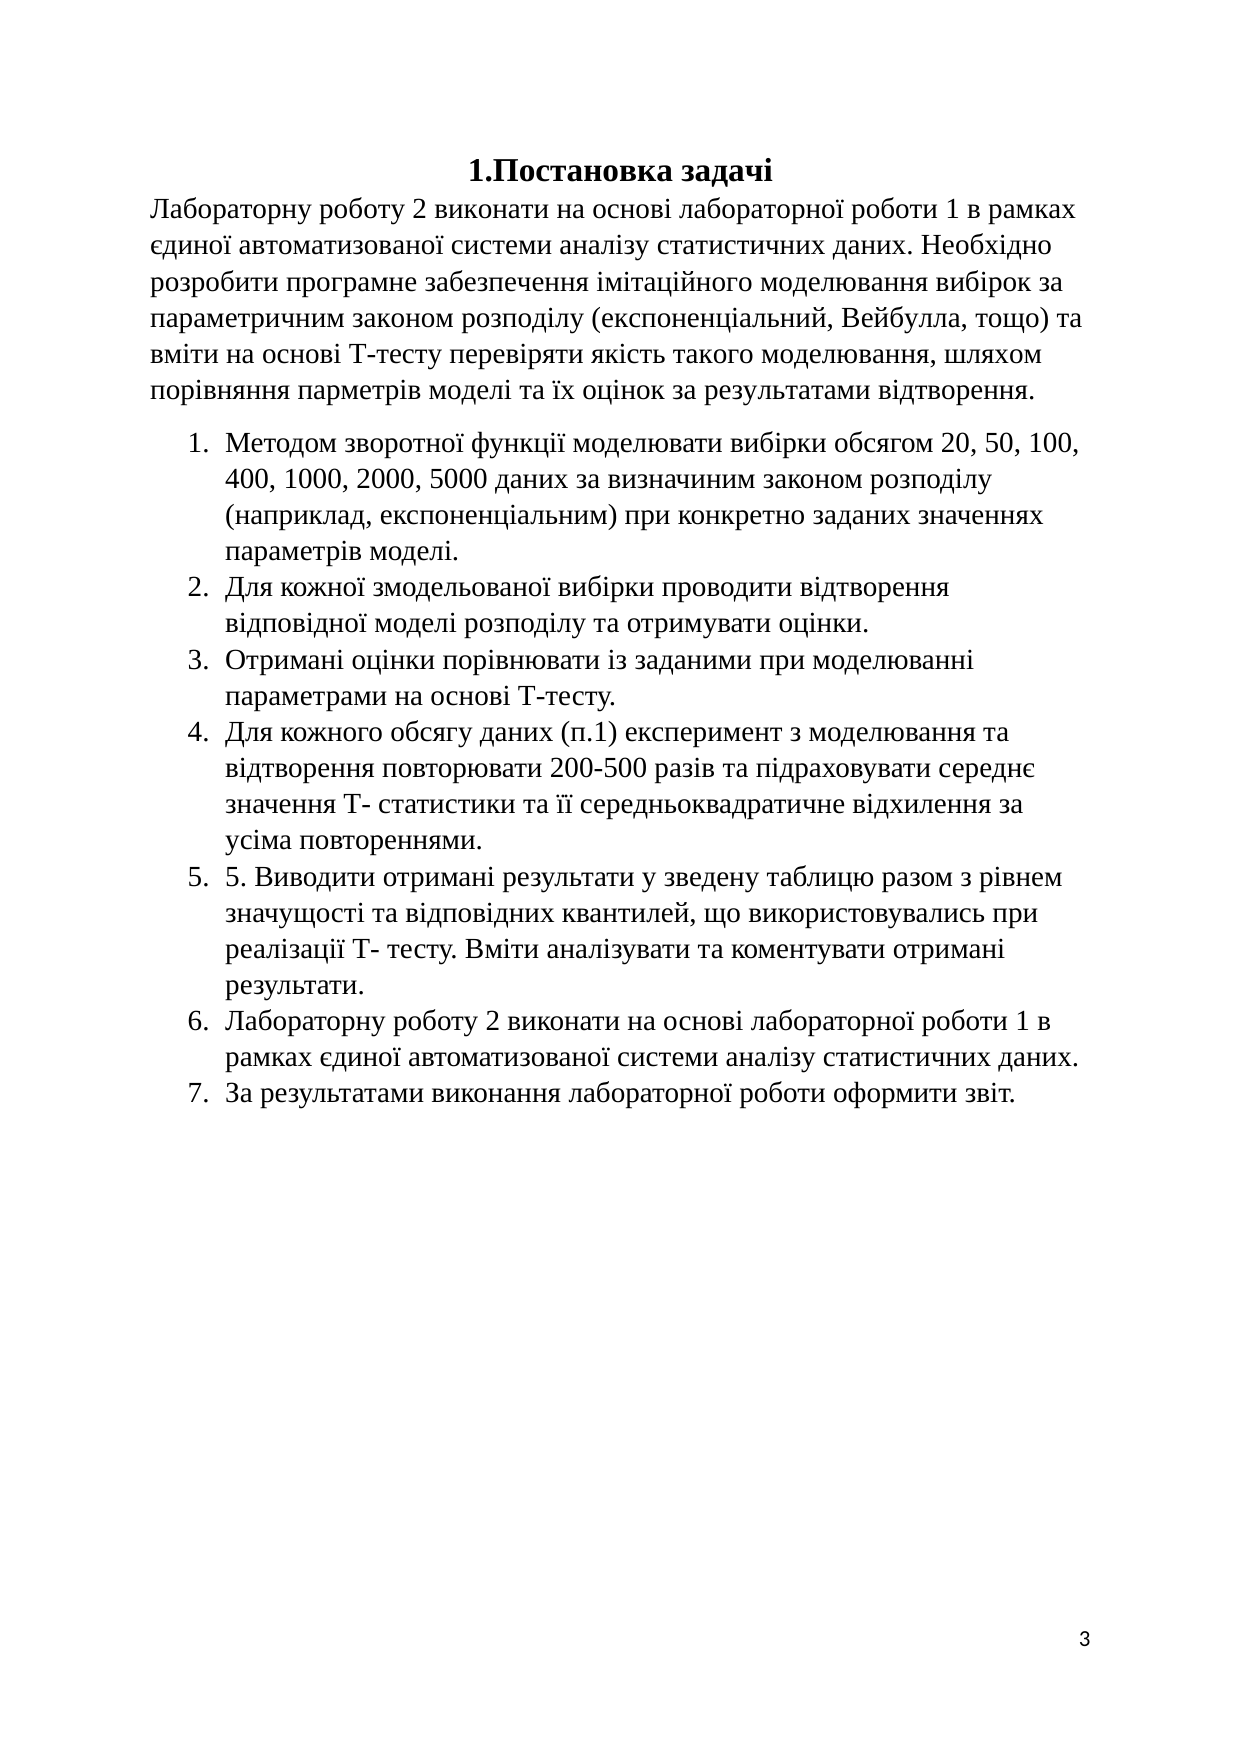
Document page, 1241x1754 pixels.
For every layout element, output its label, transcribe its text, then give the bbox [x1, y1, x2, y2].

text Лабораторну роботу 2 виконати на основі лабораторної роботи 1 в рамках єдиної автоматизованої системи аналізу статистичних даних. Необхідно розробити програмне забезпечення імітаційного моделювання вибірок за параметричним законом розподілу (експоненціальний, Вейбулла, тощо) та вміти на основі Т-тесту перевіряти якість такого моделювання, шляхом порівняння парметрів моделі та їх оцінок за результатами відтворення. [150, 191, 1090, 406]
list За результатами виконання лабораторної роботи оформити звіт. [187, 1076, 1090, 1109]
list Для кожної змодельованої вибірки проводити відтворення відповідної моделі розподілу та отримувати оцінки. [187, 569, 1090, 639]
list Методом зворотної функції моделювати вибірки обсягом 20, 50, 100, 400, 1000, 2000, 5000 даних за визначиним законом розподілу (наприклад, експоненціальним) при конкретно заданих значеннях параметрів моделі. [187, 425, 1090, 567]
list Отримані оцінки порівнювати із заданими при моделюванні параметрами на основі Т-тесту. [187, 642, 1090, 711]
list 5. Виводити отримані результати у зведену таблицю разом з рівнем значущості та відповідних квантилей, що використовувались при реалізації Т- тесту. Вміти аналізувати та коментувати отримані результати. [187, 859, 1090, 1001]
subtitle 1.Постановка задачі [150, 150, 1090, 188]
list Для кожного обсягу даних (п.1) експеримент з моделювання та відтворення повторювати 200-500 разів та підраховувати середнє значення Т- статистики та її середньоквадратичне відхилення за усіма повтореннями. [187, 714, 1090, 856]
list Лабораторну роботу 2 виконати на основі лабораторної роботи 1 в рамках єдиної автоматизованої системи аналізу статистичних даних. [187, 1003, 1090, 1073]
